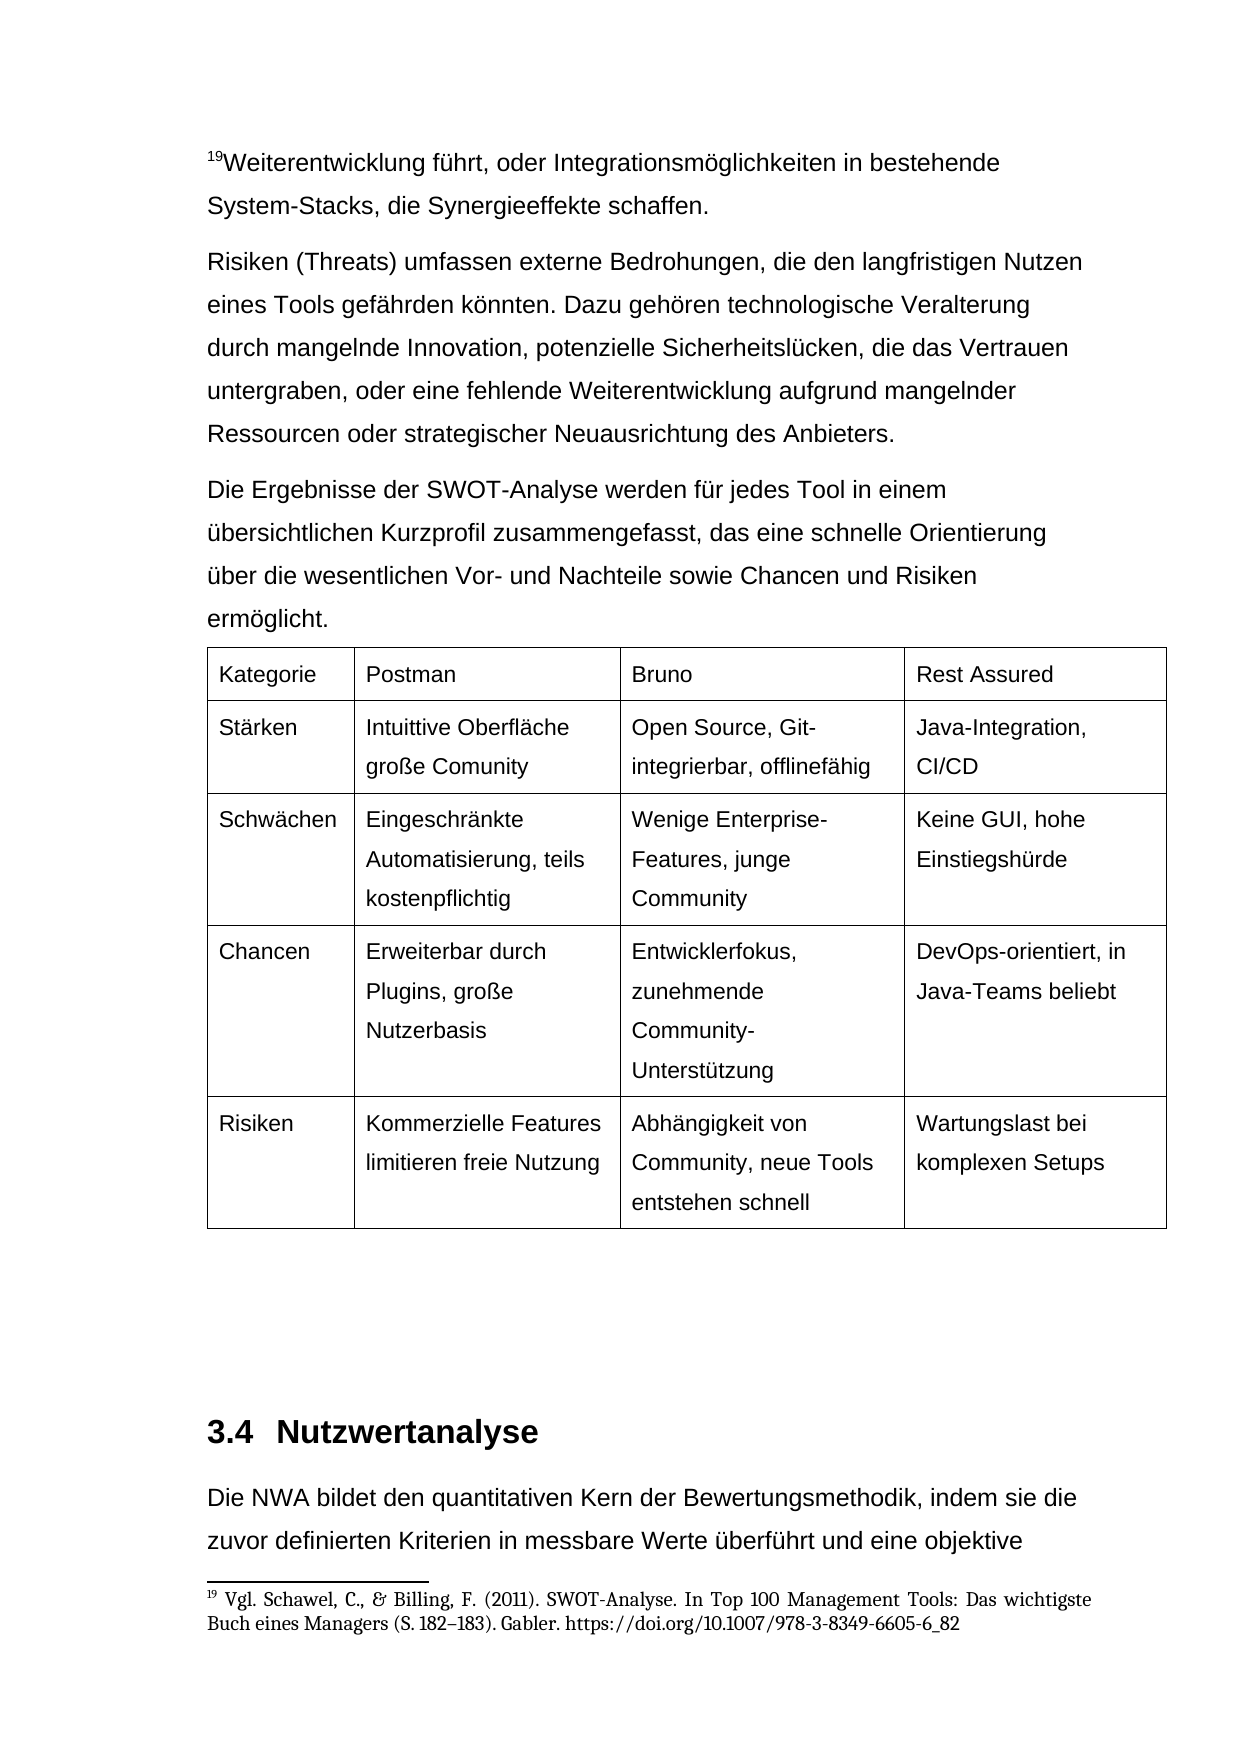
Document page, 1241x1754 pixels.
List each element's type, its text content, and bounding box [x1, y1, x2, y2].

table_cell Open Source, Git-integrierbar, offlinefähig [621, 701, 904, 793]
table_cell Risiken [208, 1097, 354, 1228]
table_header Rest Assured [905, 648, 1166, 700]
table_cell Stärken [208, 701, 354, 793]
table_cell Wartungslast bei komplexen Setups [905, 1097, 1166, 1228]
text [207, 1483, 1092, 1554]
table_cell Erweiterbar durch Plugins, große Nutzerbasis [355, 926, 620, 1096]
text Risiken (Threats) umfassen externe Bedrohungen, die den langfristigen Nutzen eines Tools gefährden könnten. Dazu gehören technologische Veralterung durch mangelnde Innovation, potenzielle Sicherheitslücken, die das Vertrauen untergraben, oder eine fehlende Weiterentwicklung aufgrund mangelnder Ressourcen oder strategischer Neuausrichtung des Anbieters. [207, 246, 1092, 448]
table_cell DevOps-orientiert, in Java-Teams beliebt [905, 926, 1166, 1096]
table_cell Abhängigkeit von Community, neue Tools entstehen schnell [621, 1097, 904, 1228]
subtitle Nutzwertanalyse [207, 1413, 1092, 1451]
table_header Bruno [621, 648, 904, 700]
table_cell Eingeschränkte Automatisierung, teils kostenpflichtig [355, 794, 620, 924]
table_cell Entwicklerfokus, zunehmende Community-Unterstützung [621, 926, 904, 1096]
table_cell Kommerzielle Features limitieren freie Nutzung [355, 1097, 620, 1228]
table_cell Wenige Enterprise-Features, junge Community [621, 794, 904, 924]
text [207, 148, 1092, 219]
table_header Kategorie [208, 648, 354, 700]
table_cell Keine GUI, hohe Einstiegshürde [905, 794, 1166, 924]
table_cell Intuittive Oberfläche große Comunity [355, 701, 620, 793]
table_cell Chancen [208, 926, 354, 1096]
text Die Ergebnisse der SWOT-Analyse werden für jedes Tool in einem übersichtlichen Kurzprofil zusammengefasst, das eine schnelle Orientierung über die wesentlichen Vor- und Nachteile sowie Chancen und Risiken ermöglicht. [207, 474, 1092, 633]
table_cell Java-Integration, CI/CD [905, 701, 1166, 793]
table_cell Schwächen [208, 794, 354, 924]
table_header Postman [355, 648, 620, 700]
